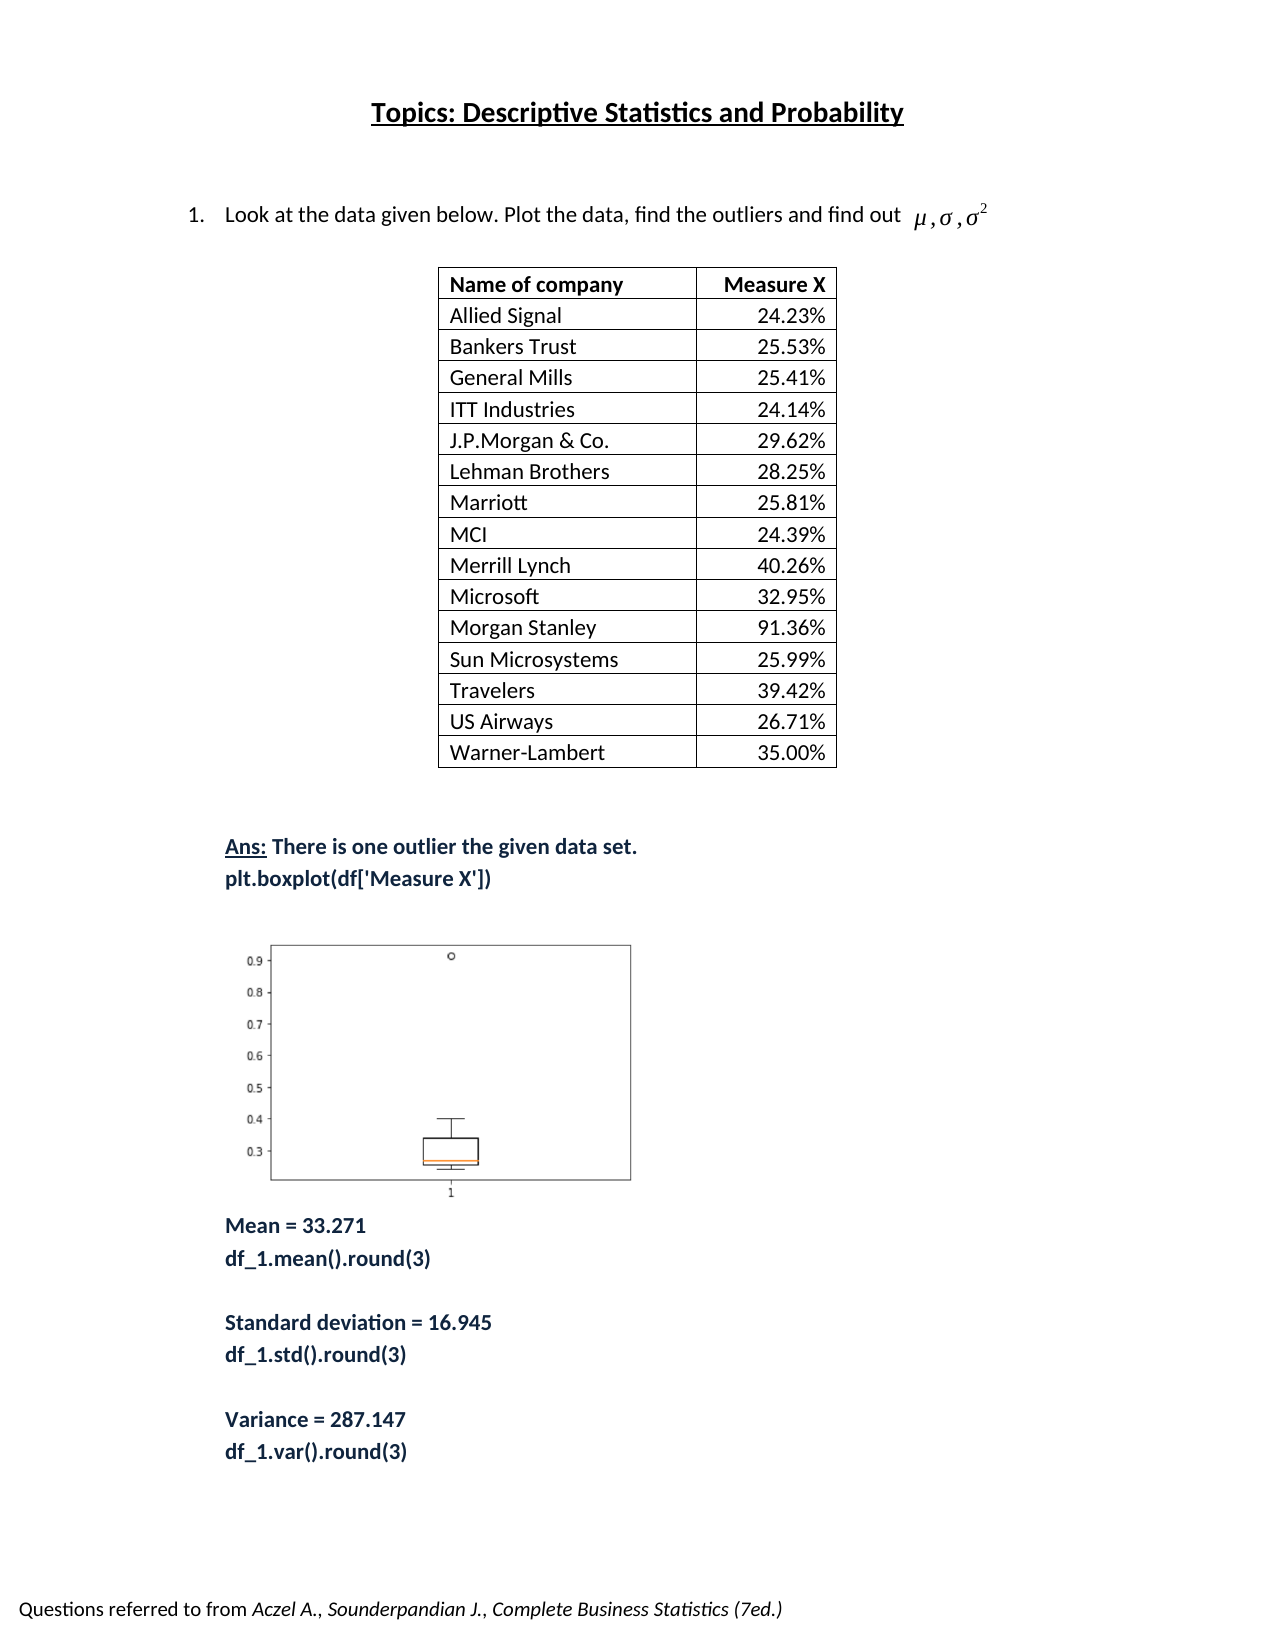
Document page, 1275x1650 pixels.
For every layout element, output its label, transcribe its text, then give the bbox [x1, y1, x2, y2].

list Look at the data given below. Plot the data, find the outliers and find out [187, 199, 1125, 230]
list df_1.var().round(3) [225, 1437, 1125, 1465]
list plt.boxplot(df['Measure X']) [225, 864, 1125, 892]
table_cell 28.25% [697, 455, 836, 485]
table_header Name of company [439, 268, 696, 298]
table_cell General Mills [439, 361, 696, 392]
table_cell 25.99% [697, 643, 836, 673]
table_cell Bankers Trust [439, 330, 696, 360]
list Variance = 287.147 [225, 1405, 1125, 1433]
table_cell Allied Signal [439, 299, 696, 329]
table_cell US Airways [439, 705, 696, 735]
table_cell Morgan Stanley [439, 611, 696, 642]
list df_1.mean().round(3) [225, 1244, 1125, 1272]
table_cell 25.41% [697, 361, 836, 392]
table_cell Microsoft [439, 580, 696, 610]
table_cell MCI [439, 518, 696, 548]
list df_1.std().round(3) [225, 1340, 1125, 1368]
table_cell Sun Microsystems [439, 643, 696, 673]
list Standard deviation = 16.945 [225, 1308, 1125, 1336]
table_cell Travelers [439, 674, 696, 704]
table_cell 35.00% [697, 736, 836, 767]
table_header Measure X [697, 268, 836, 298]
table_cell 91.36% [697, 611, 836, 642]
table_cell 26.71% [697, 705, 836, 735]
table_cell Merrill Lynch [439, 549, 696, 579]
table_cell Warner-Lambert [439, 736, 696, 767]
table_cell 24.39% [697, 518, 836, 548]
table_cell 25.81% [697, 486, 836, 517]
table_cell Marriott [439, 486, 696, 517]
text Topics: Descriptive Statistics and Probability [150, 94, 1125, 129]
list Mean = 33.271 [225, 1212, 1125, 1240]
picture [225, 928, 658, 1208]
table_cell 32.95% [697, 580, 836, 610]
table_cell 40.26% [697, 549, 836, 579]
table_cell Lehman Brothers [439, 455, 696, 485]
table_cell 24.14% [697, 393, 836, 423]
list Ans: There is one outlier the given data set. [225, 832, 1125, 860]
table_cell 29.62% [697, 424, 836, 454]
table_cell 25.53% [697, 330, 836, 360]
table_cell 39.42% [697, 674, 836, 704]
table_cell J.P.Morgan & Co. [439, 424, 696, 454]
table_cell ITT Industries [439, 393, 696, 423]
table_cell 24.23% [697, 299, 836, 329]
